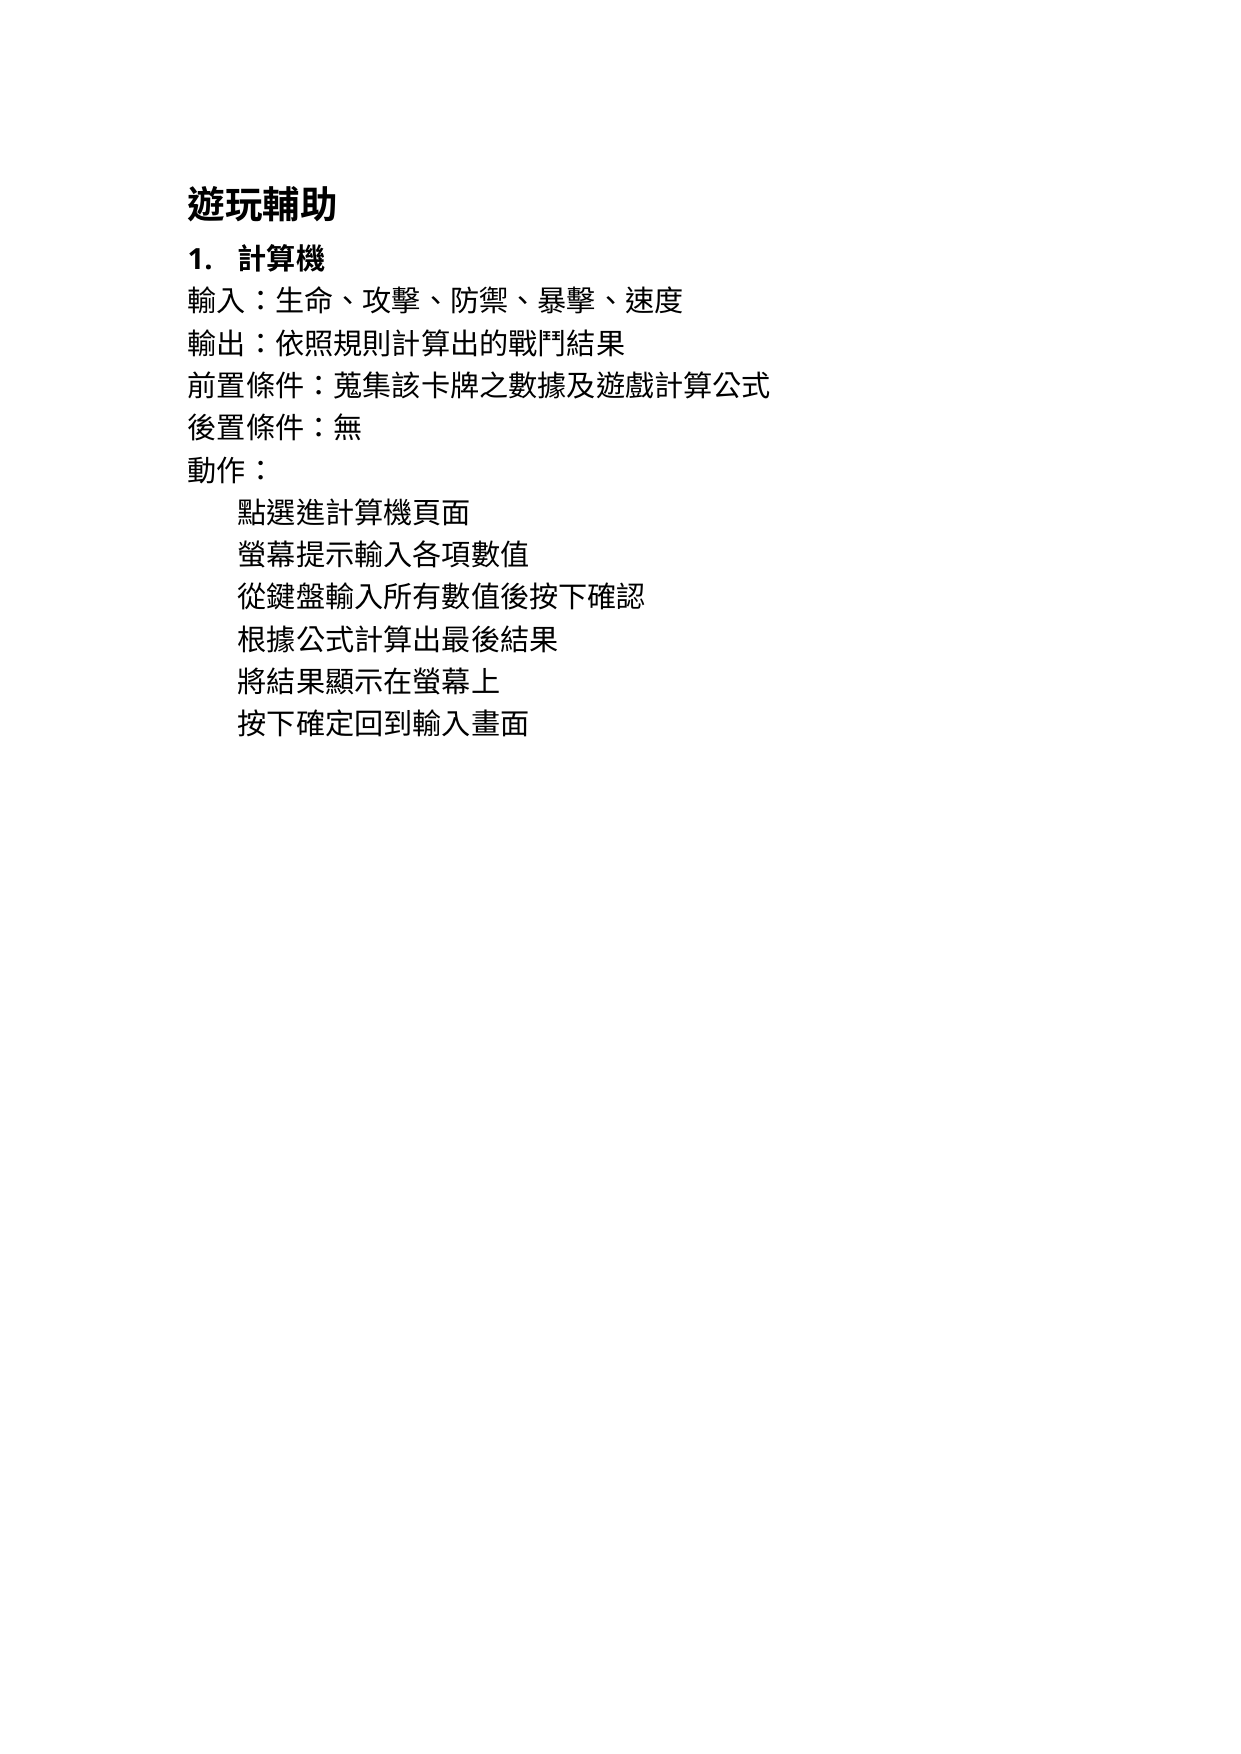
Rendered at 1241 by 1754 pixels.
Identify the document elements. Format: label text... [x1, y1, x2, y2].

text 按下確定回到輸入畫面 [237, 701, 1053, 743]
text 後置條件：無 [187, 405, 1053, 447]
list 計算機 [187, 236, 1053, 278]
text 輸出：依照規則計算出的戰鬥結果 [187, 320, 1053, 362]
text 螢幕提示輸入各項數值 [237, 532, 1053, 574]
text 點選進計算機頁面 [237, 489, 1053, 532]
text 前置條件：蒐集該卡牌之數據及遊戲計算公式 [187, 362, 1053, 405]
title 遊玩輔助 [187, 175, 1053, 229]
text 從鍵盤輸入所有數值後按下確認 [237, 574, 1053, 616]
text 輸入：生命、攻擊、防禦、暴擊、速度 [187, 278, 1053, 320]
text 動作： [187, 447, 1053, 489]
text 根據公式計算出最後結果 [237, 616, 1053, 658]
text 將結果顯示在螢幕上 [237, 658, 1053, 701]
